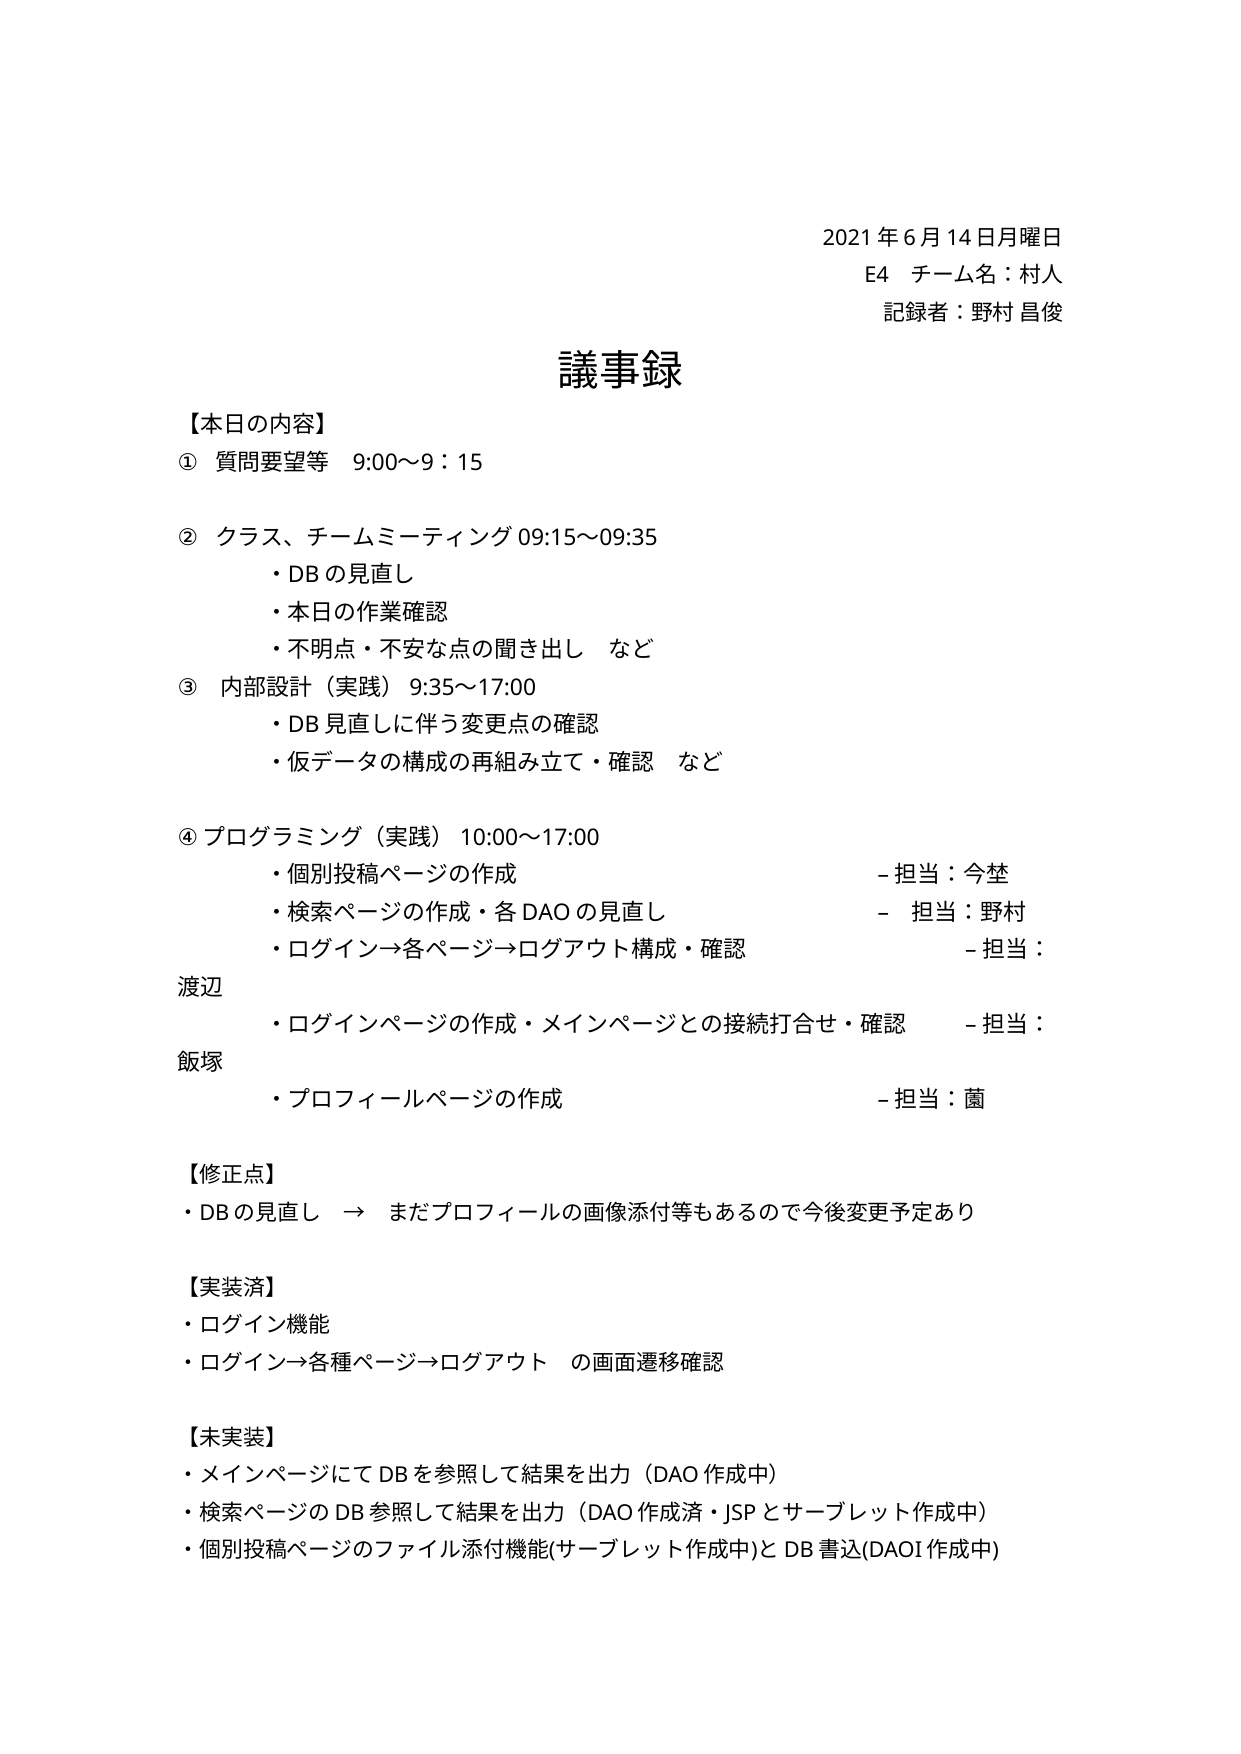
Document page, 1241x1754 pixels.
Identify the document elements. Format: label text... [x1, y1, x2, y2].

list ・DBの見直し [215, 554, 1063, 592]
text 議事録 [177, 329, 1063, 404]
text ・個別投稿ページのファイル添付機能(サーブレット作成中)とDB書込(DAOI作成中) [177, 1529, 1063, 1567]
text ・DB見直しに伴う変更点の確認 [177, 704, 1063, 742]
text ・本日の作業確認 [177, 592, 1063, 629]
text 【修正点】 [177, 1154, 1063, 1192]
text ・不明点・不安な点の聞き出し など [177, 629, 1063, 667]
list クラス、チームミーティング 09:15～09:35 [177, 517, 1063, 554]
text ・検索ページのDB参照して結果を出力（DAO作成済・JSPとサーブレット作成中） [177, 1492, 1063, 1529]
text ・ログインページの作成・メインページとの接続打合せ・確認 – 担当：飯塚 [177, 1004, 1063, 1079]
text ・DBの見直し → まだプロフィールの画像添付等もあるので今後変更予定あり [177, 1192, 1063, 1229]
text ・ログイン→各ページ→ログアウト構成・確認 – 担当：渡辺 [177, 929, 1063, 1004]
text ・検索ページの作成・各DAOの見直し – 担当：野村 [177, 892, 1063, 929]
text 【本日の内容】 [177, 404, 1063, 442]
text 【未実装】 [177, 1417, 1063, 1454]
text ④プログラミング（実践） 10:00～17:00 [177, 817, 1063, 854]
text ・ログイン機能 [177, 1304, 1063, 1342]
text 2021年6月14日月曜日 [177, 217, 1063, 254]
list 質問要望等 9:00～9：15 [177, 442, 1063, 479]
text ・個別投稿ページの作成 – 担当：今埜 [177, 854, 1063, 892]
text ・プロフィールページの作成 – 担当：薗 [177, 1079, 1063, 1117]
text ・ログイン→各種ページ→ログアウト の画面遷移確認 [177, 1342, 1063, 1379]
text ③ 内部設計（実践） 9:35～17:00 [177, 667, 1063, 704]
text 【実装済】 [177, 1267, 1063, 1304]
text 記録者：野村 昌俊 [177, 292, 1063, 329]
text E4 チーム名：村人 [177, 254, 1063, 292]
text ・メインページにてDBを参照して結果を出力（DAO作成中） [177, 1454, 1063, 1492]
text ・仮データの構成の再組み立て・確認 など [177, 742, 1063, 779]
